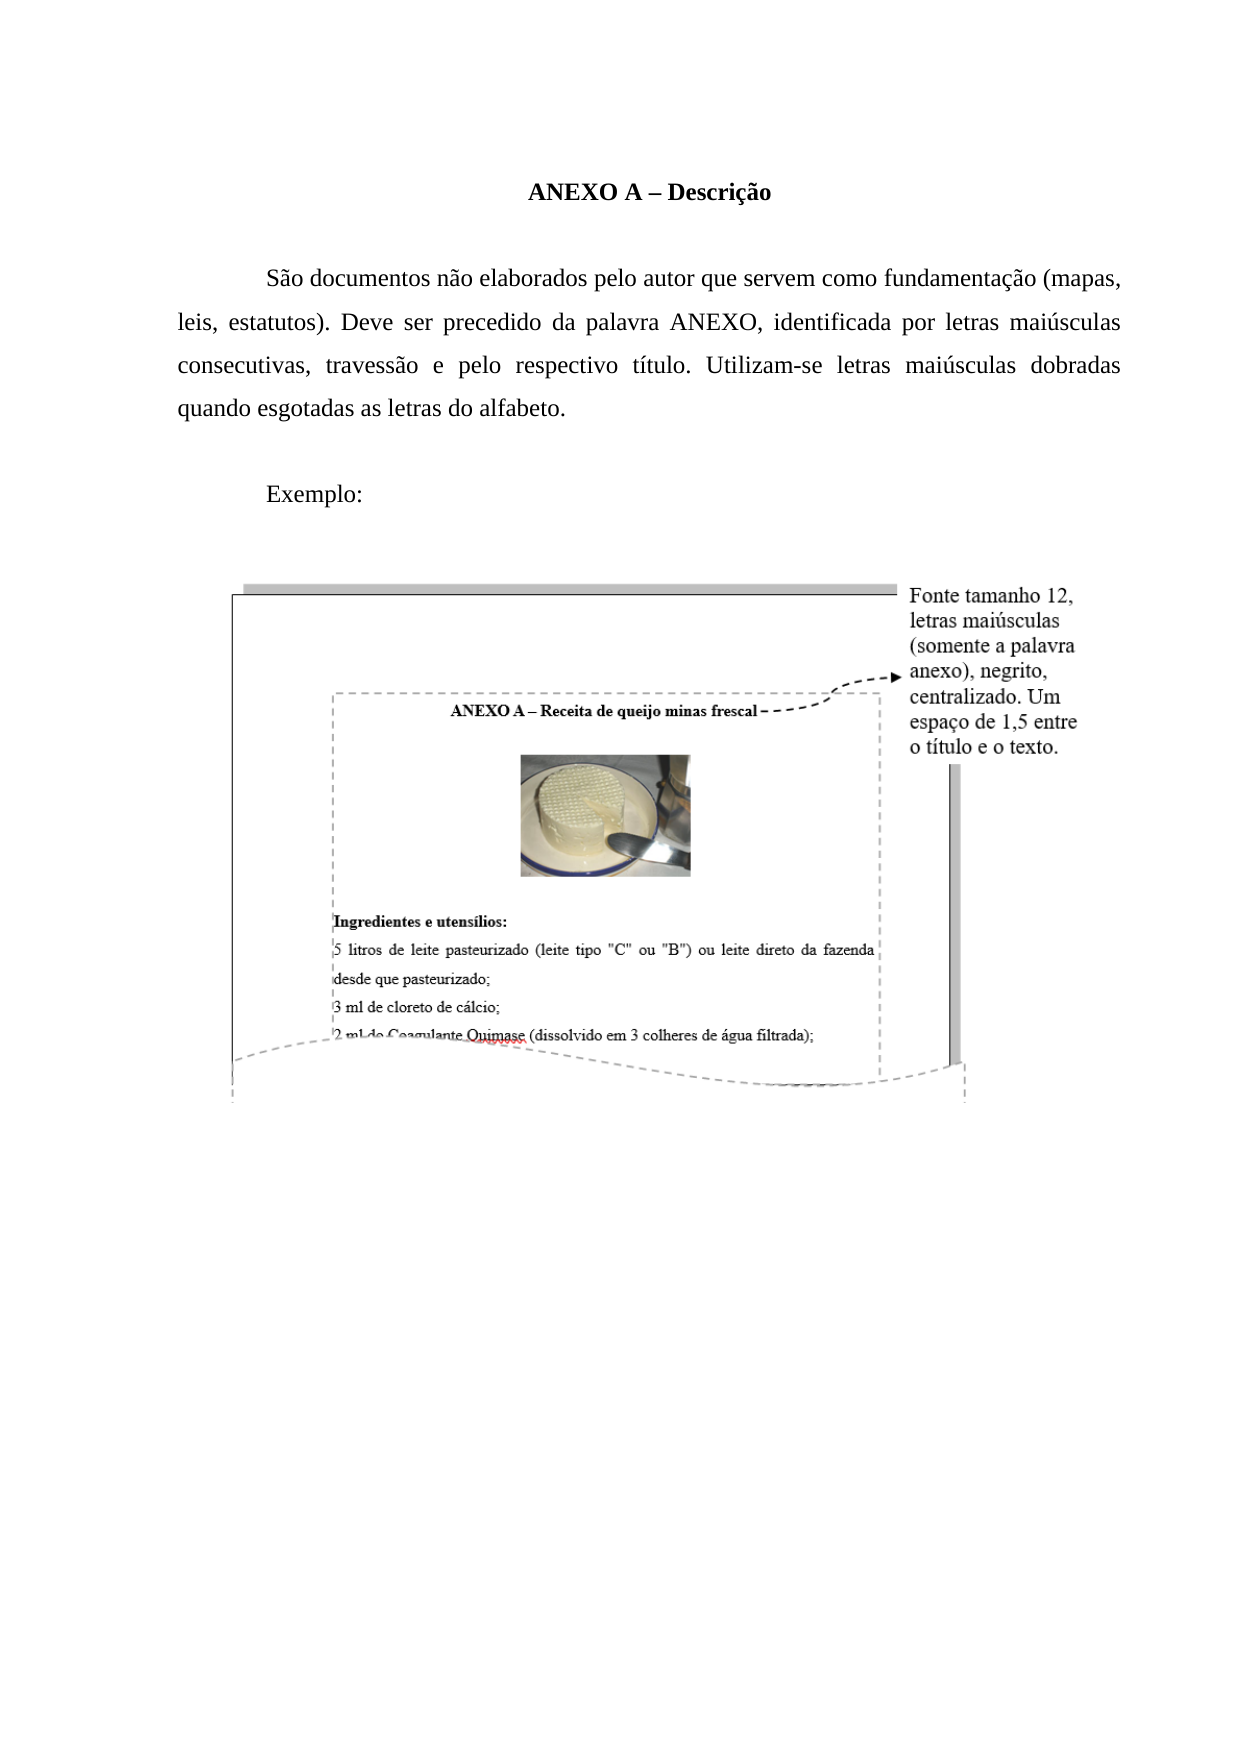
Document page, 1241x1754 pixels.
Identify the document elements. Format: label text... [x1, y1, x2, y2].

text Exemplo: [177, 479, 1122, 508]
text São documentos não elaborados pelo autor que servem como fundamentação (mapas, leis, estatutos). Deve ser precedido da palavra ANEXO, identificada por letras maiúsculas consecutivas, travessão e pelo respectivo título. Utilizam-se letras maiúsculas dobradas quando esgotadas as letras do alfabeto. [177, 263, 1122, 422]
text ANEXO A – Descrição [177, 177, 1122, 206]
picture [213, 565, 1087, 1103]
